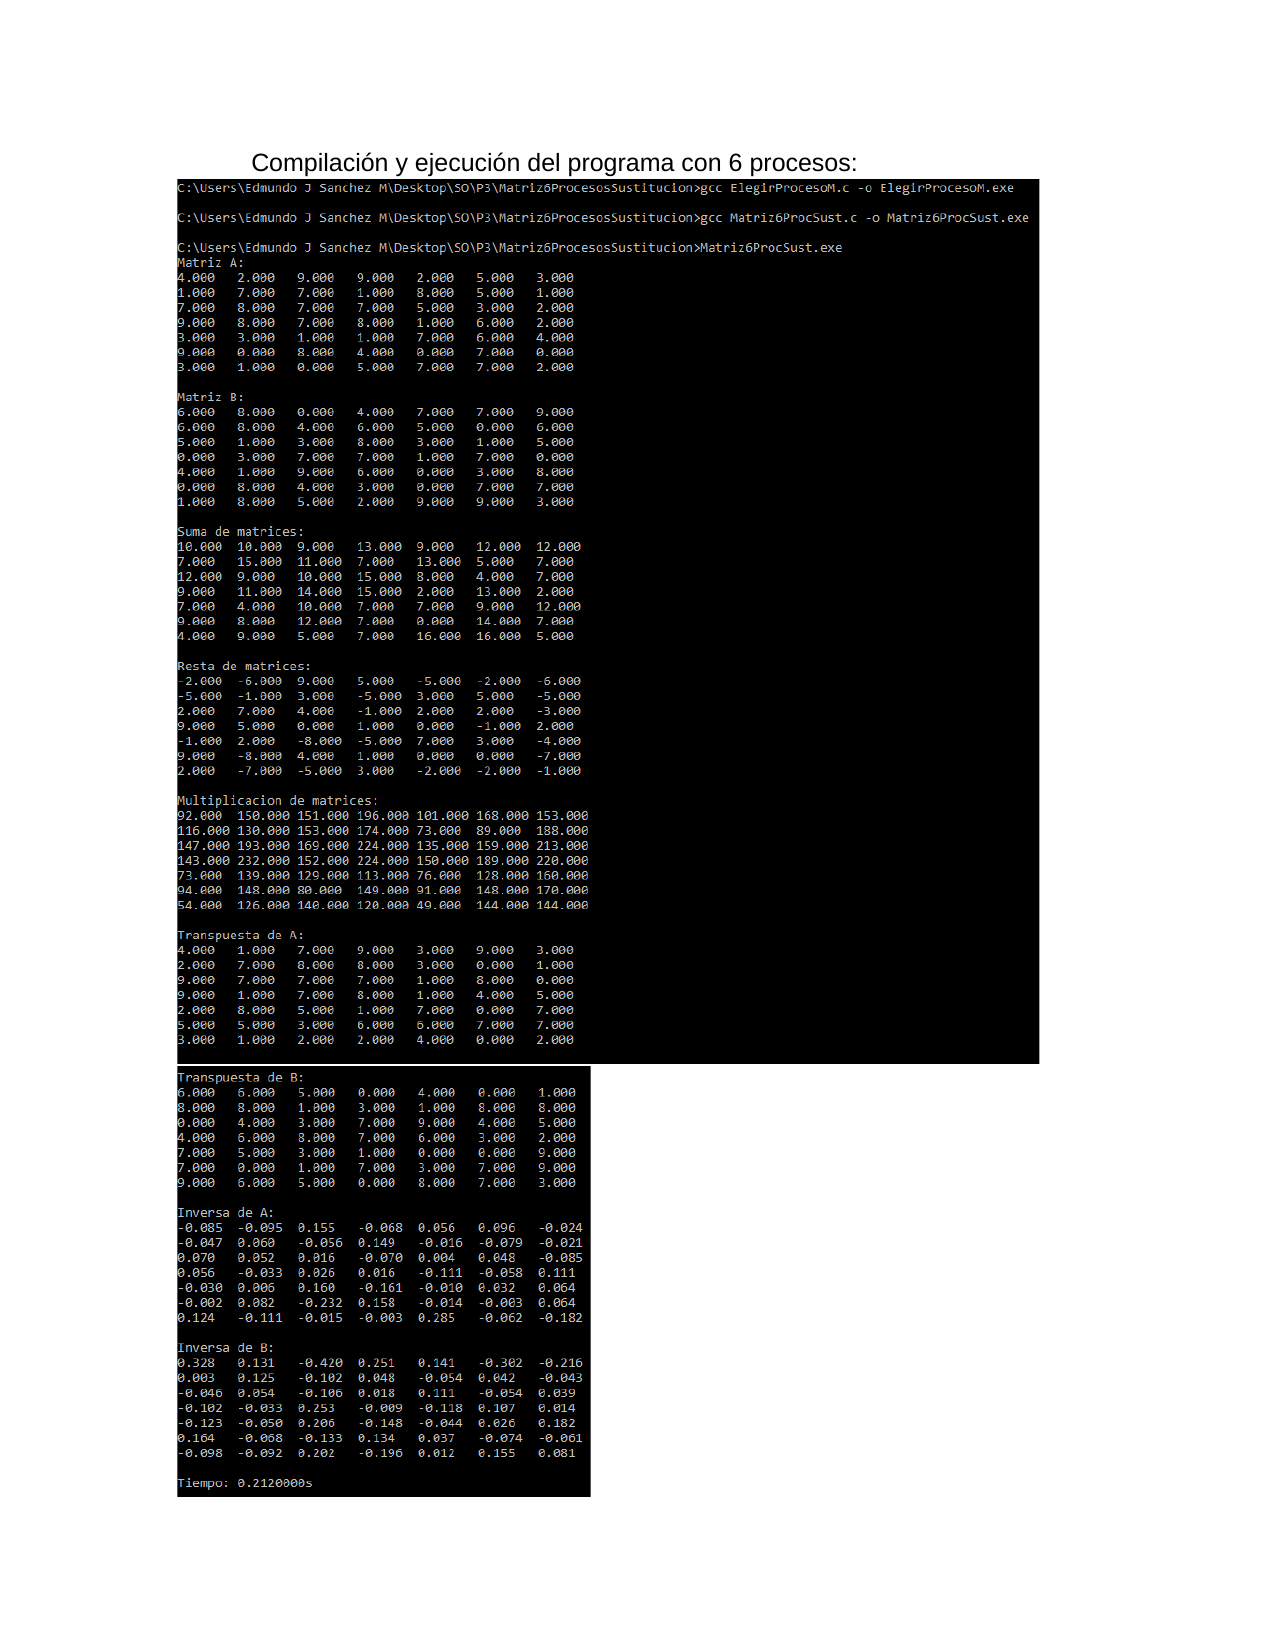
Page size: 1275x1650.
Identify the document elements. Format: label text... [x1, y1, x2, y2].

picture [177, 1066, 591, 1497]
text Compilación y ejecución del programa con 6 procesos: [177, 148, 1098, 176]
picture [177, 179, 1040, 1064]
